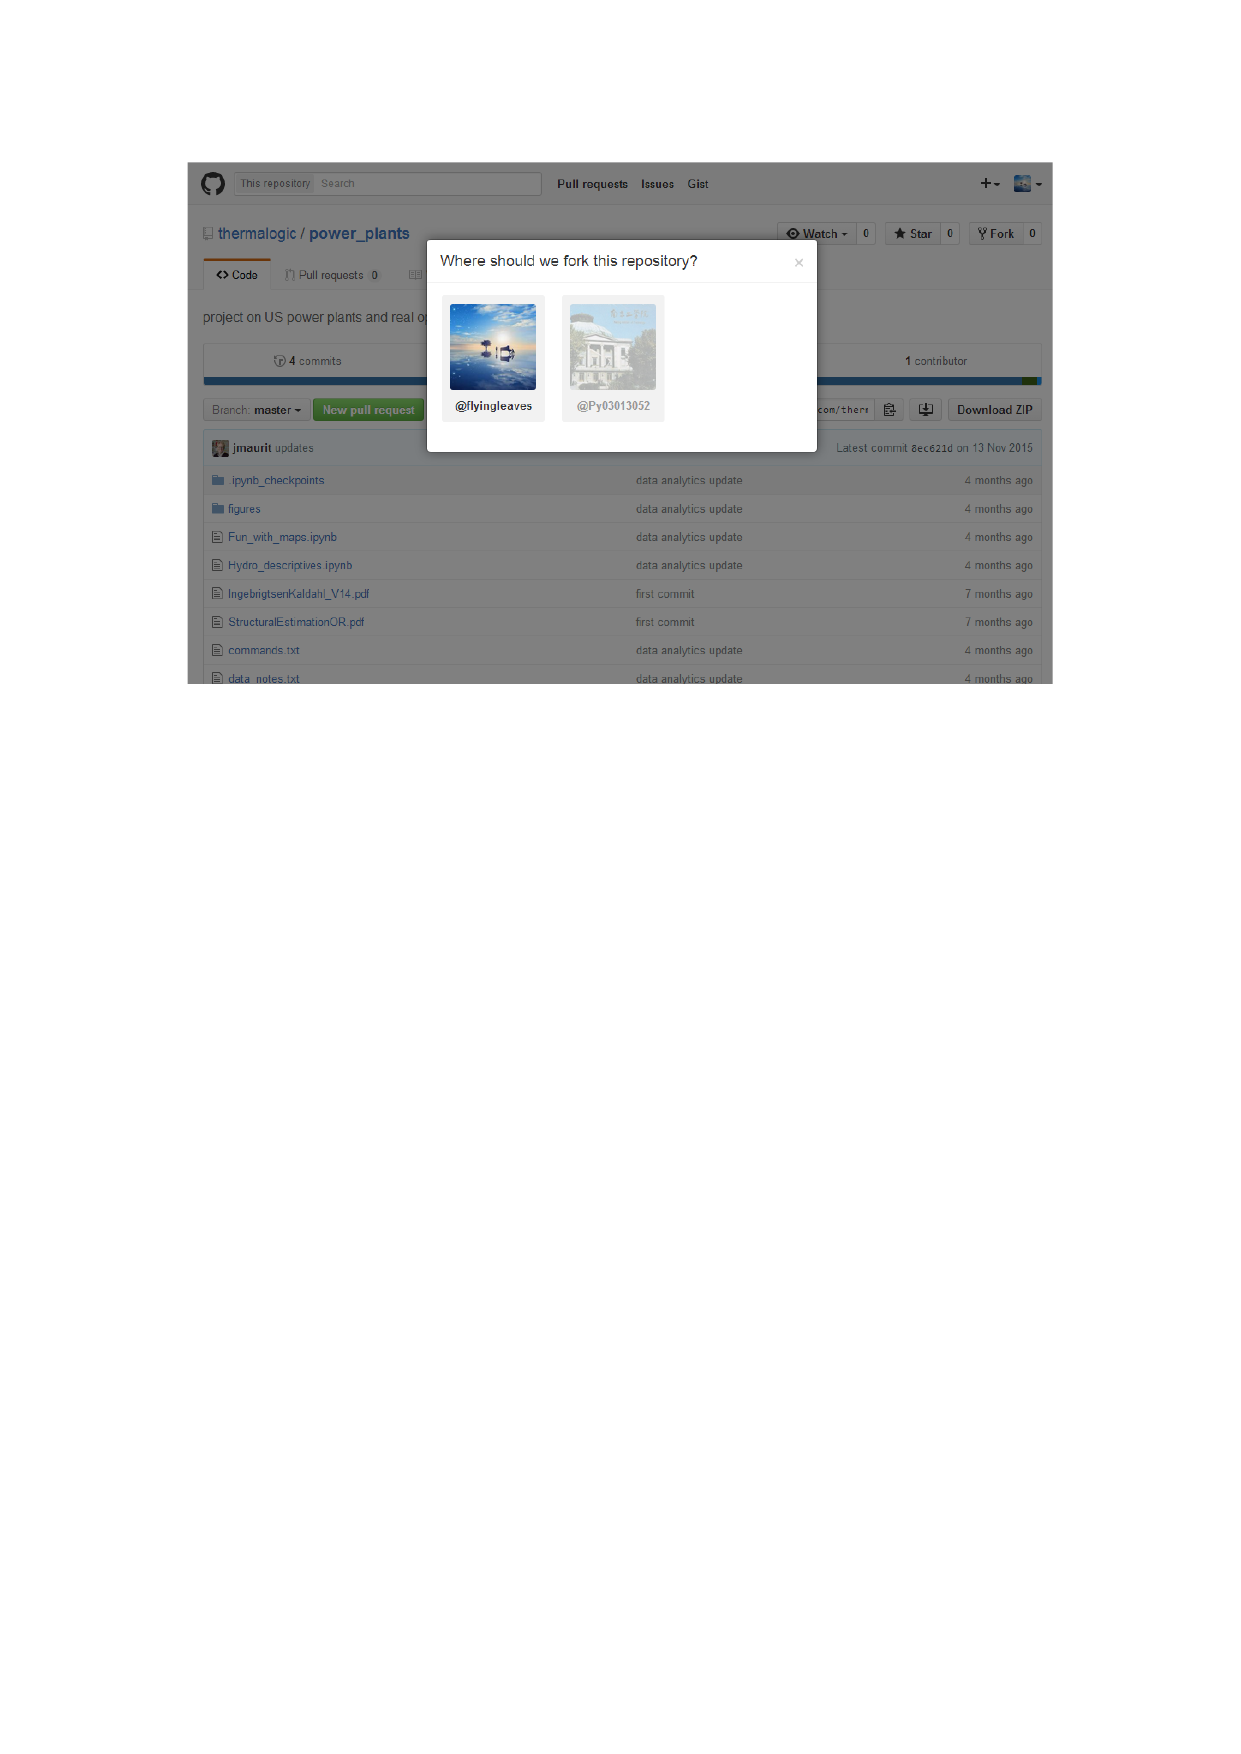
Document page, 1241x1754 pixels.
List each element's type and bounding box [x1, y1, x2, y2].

picture [187, 162, 1053, 684]
